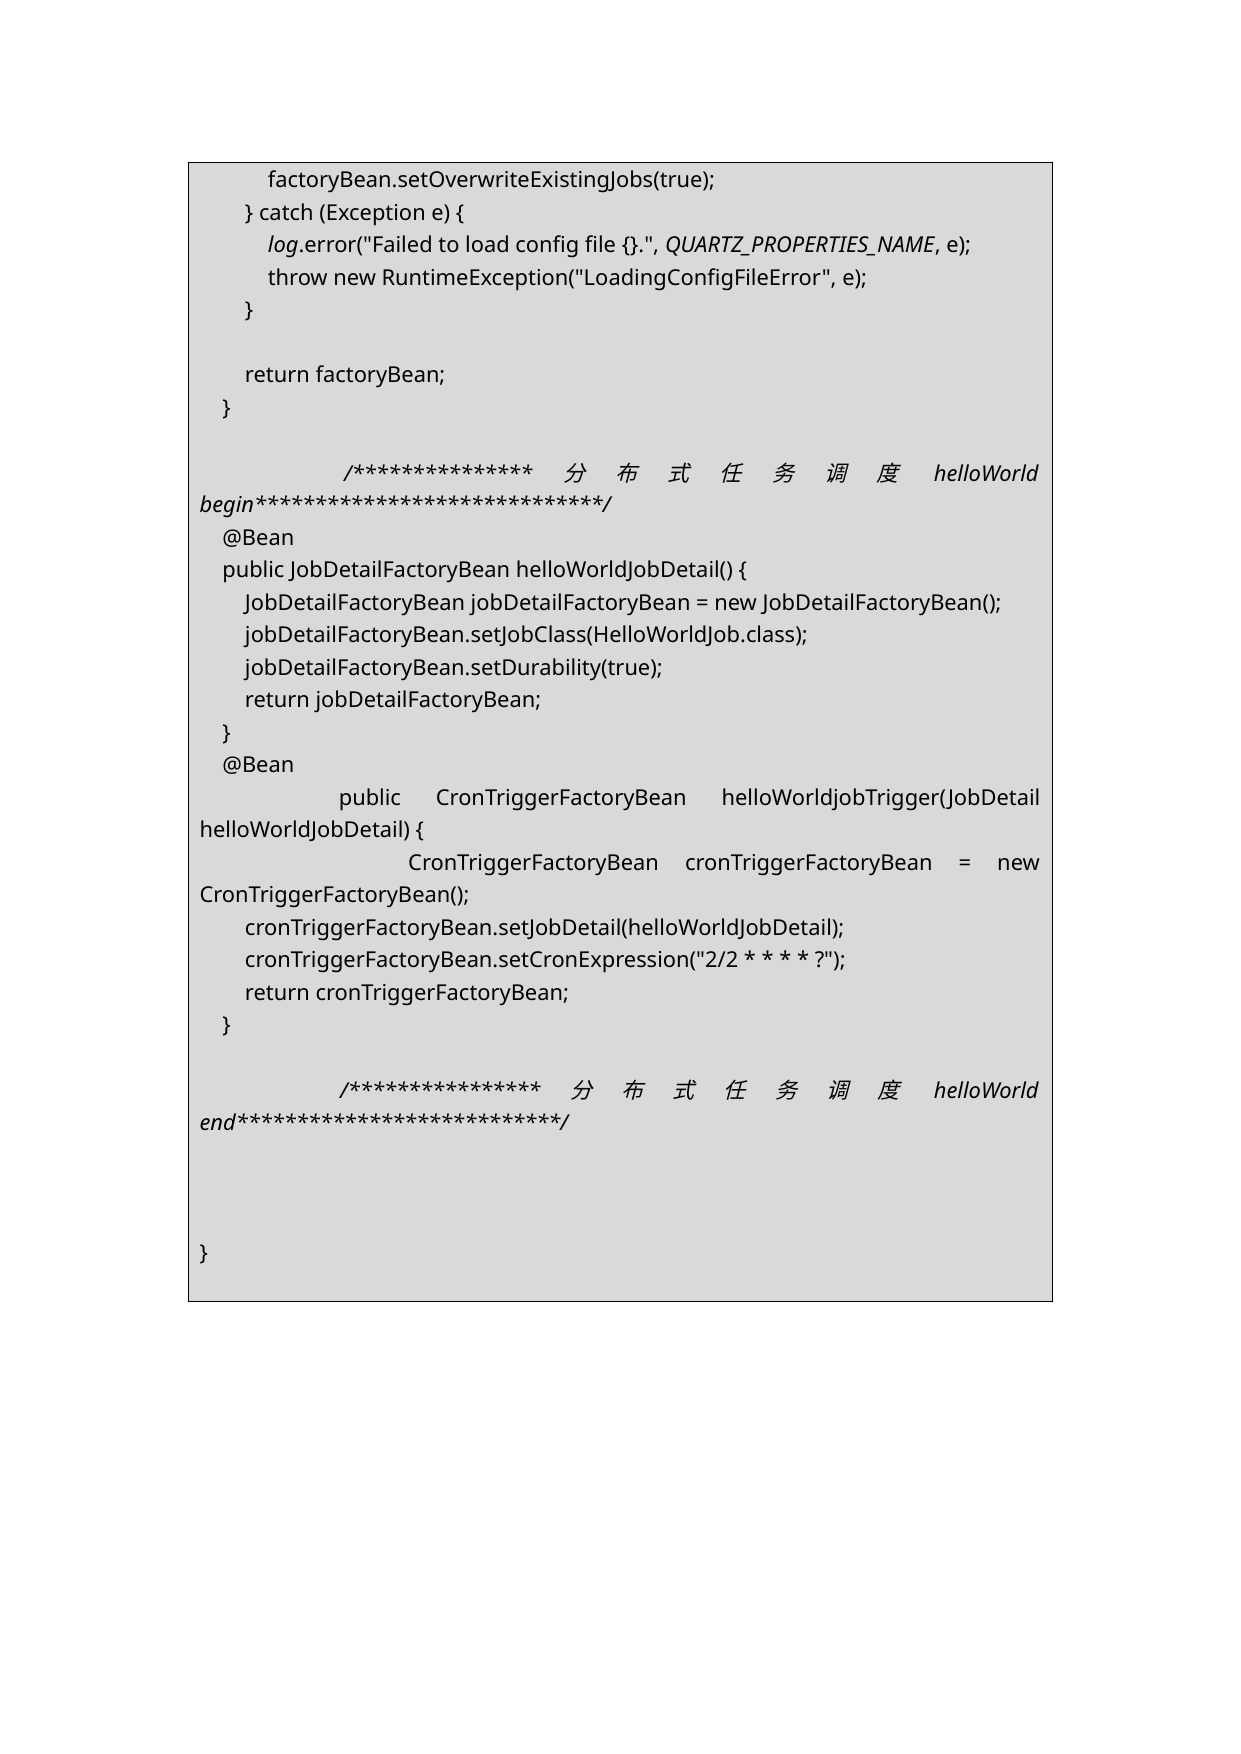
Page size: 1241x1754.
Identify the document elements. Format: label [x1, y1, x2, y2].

table_header [189, 163, 1052, 1301]
